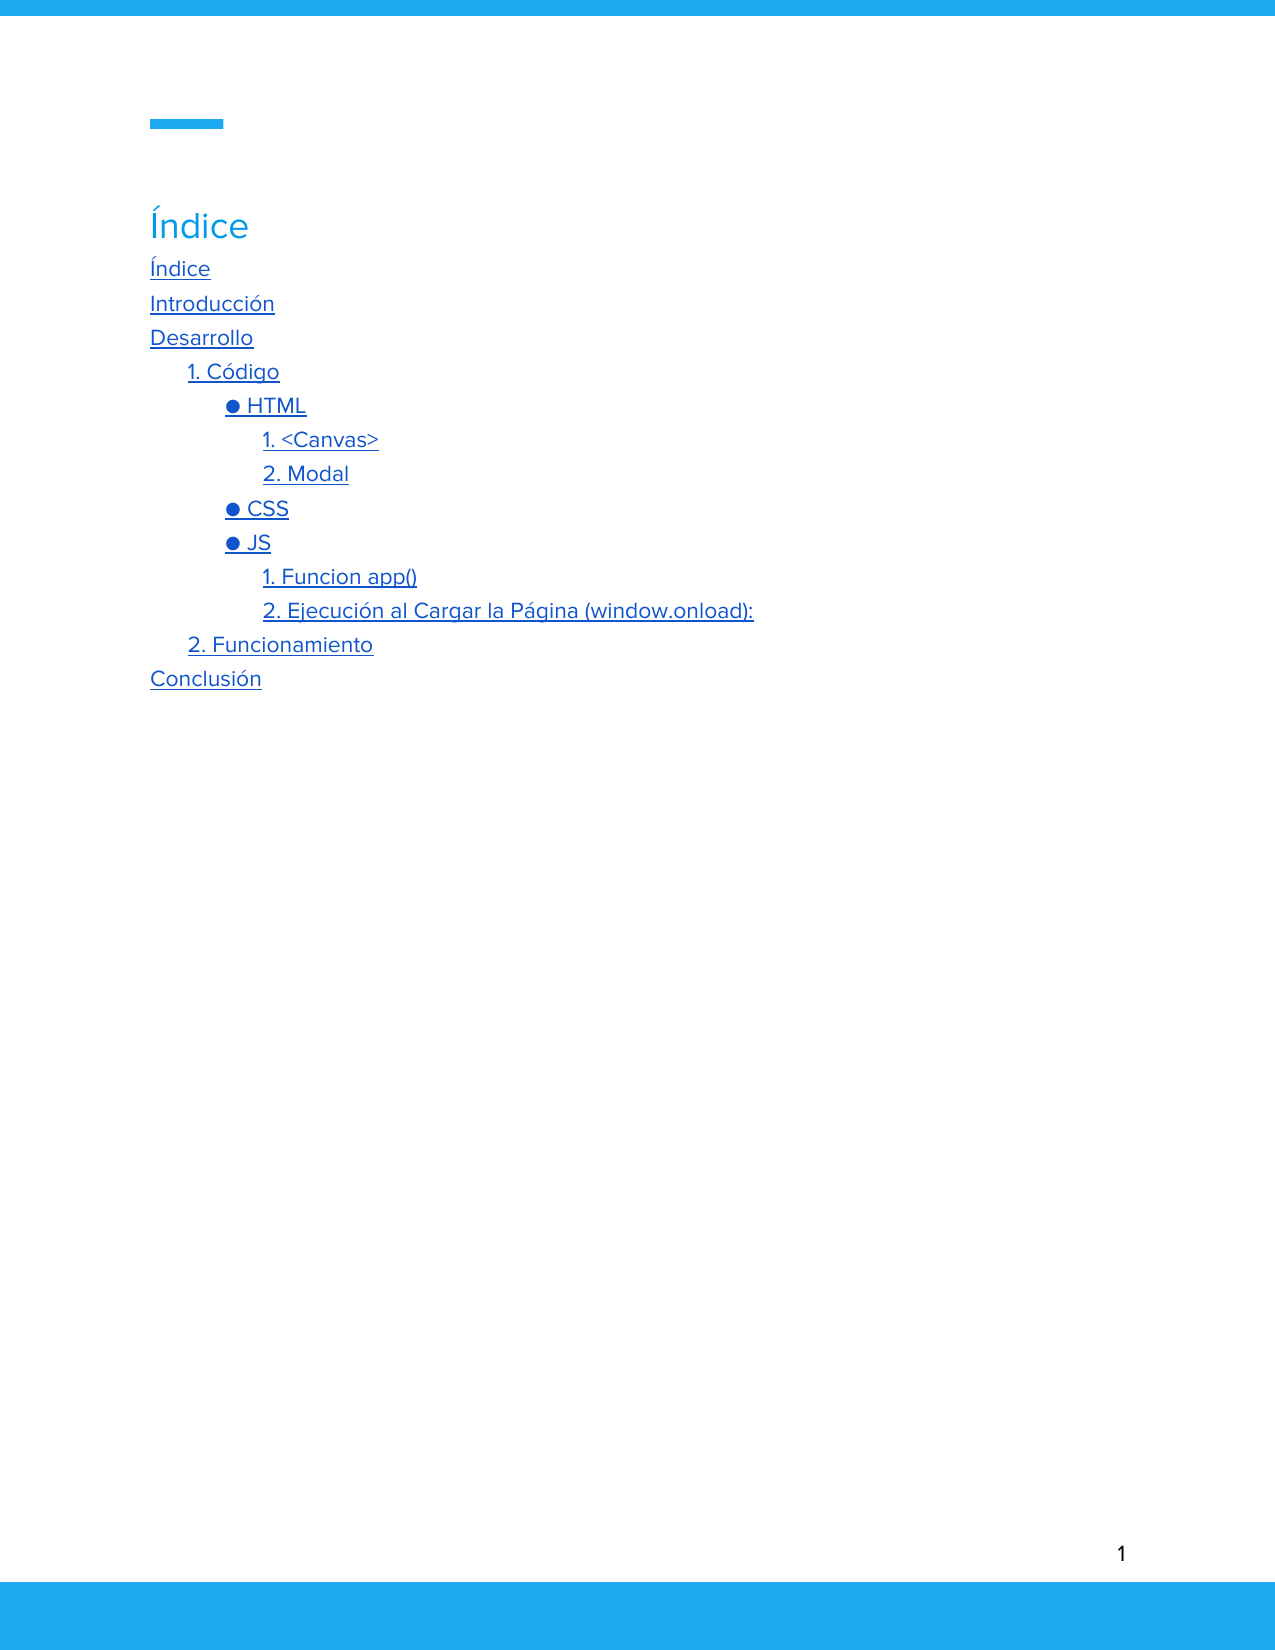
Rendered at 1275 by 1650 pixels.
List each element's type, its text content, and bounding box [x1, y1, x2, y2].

picture [0, 0, 1275, 16]
subtitle Índice [150, 204, 1125, 249]
picture [150, 119, 224, 129]
picture [0, 1582, 1275, 1650]
